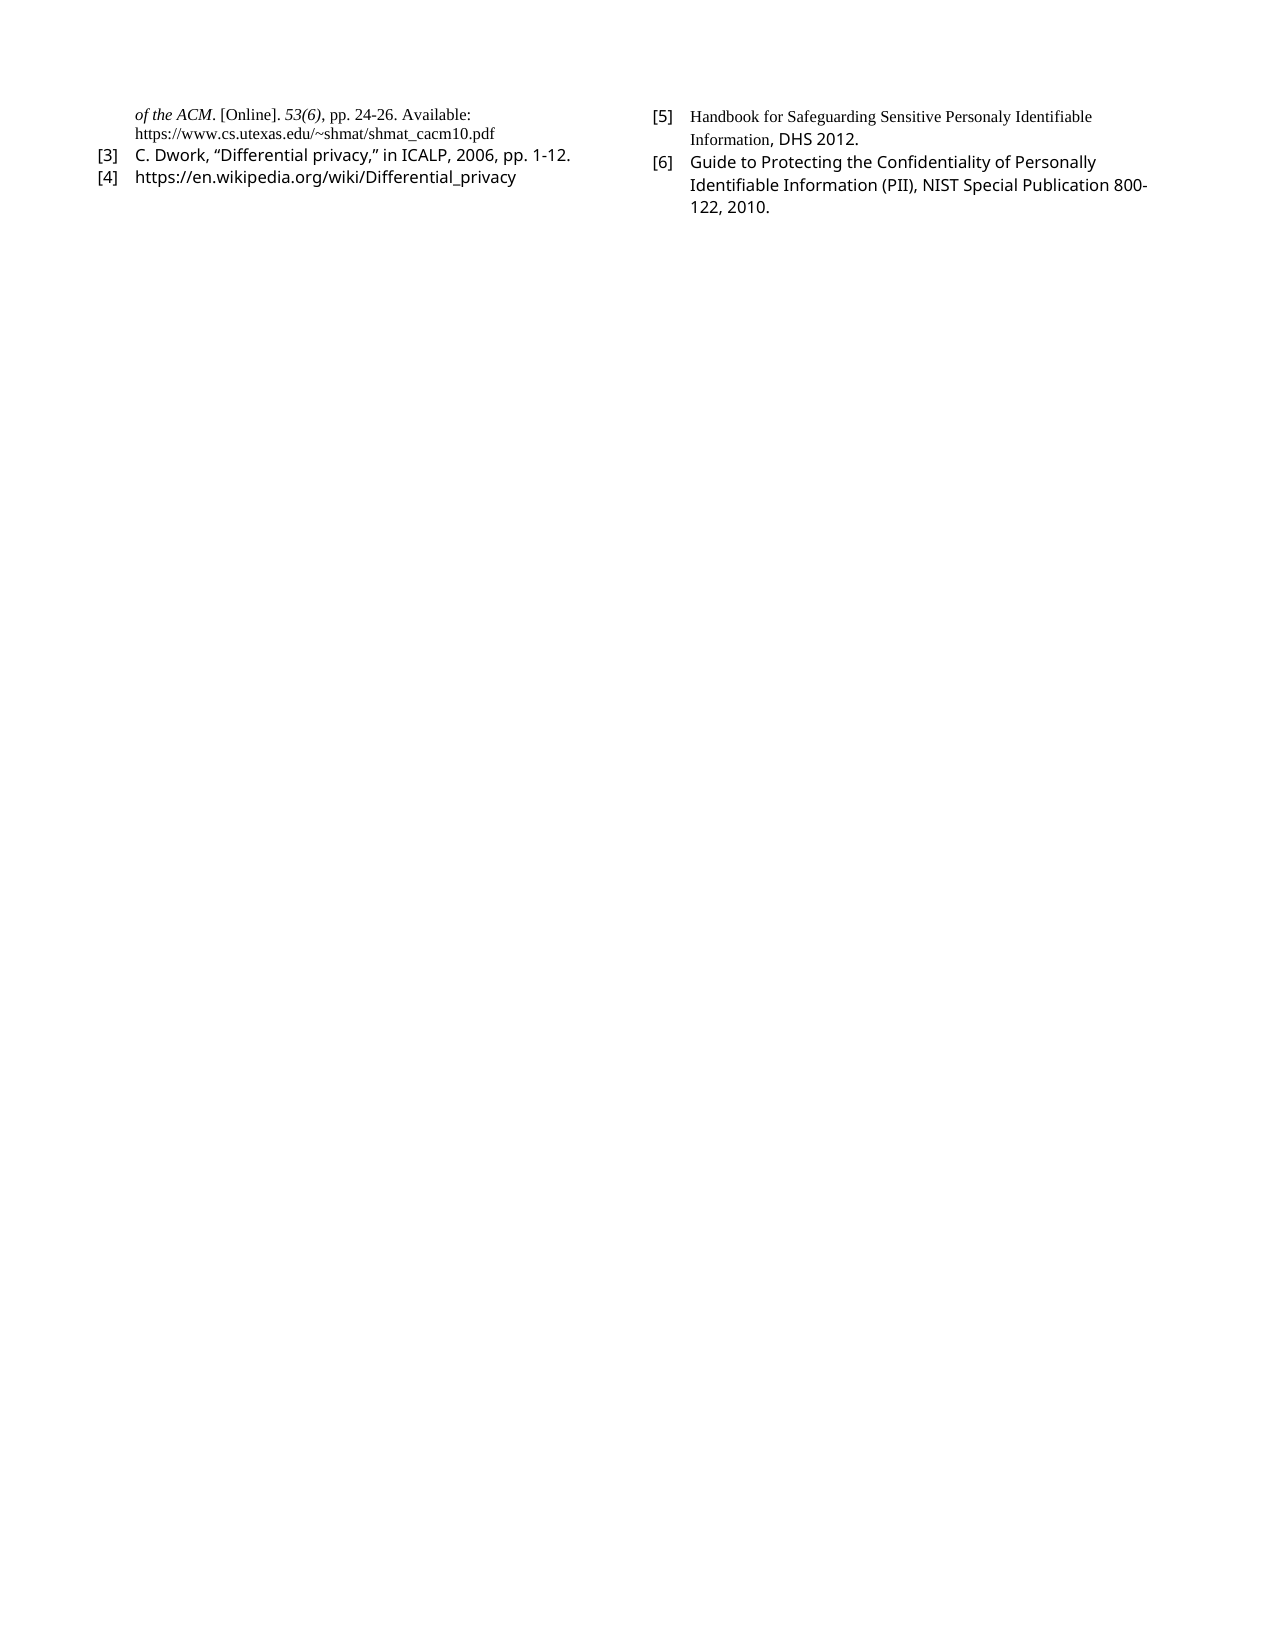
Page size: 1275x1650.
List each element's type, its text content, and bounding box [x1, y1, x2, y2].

text Guide to Protecting the Confidentiality of Personally Identifiable Information (PII), NIST Special Publication 800-122, 2010. [652, 150, 1177, 218]
text https://en.wikipedia.org/wiki/Differential_privacy [97, 166, 622, 189]
text Handbook for Safeguarding Sensitive Personaly Identifiable Information, DHS 2012. [652, 105, 1177, 150]
text C. Dwork, “Differential privacy,” in ICALP, 2006, pp. 1-12. [97, 143, 622, 166]
